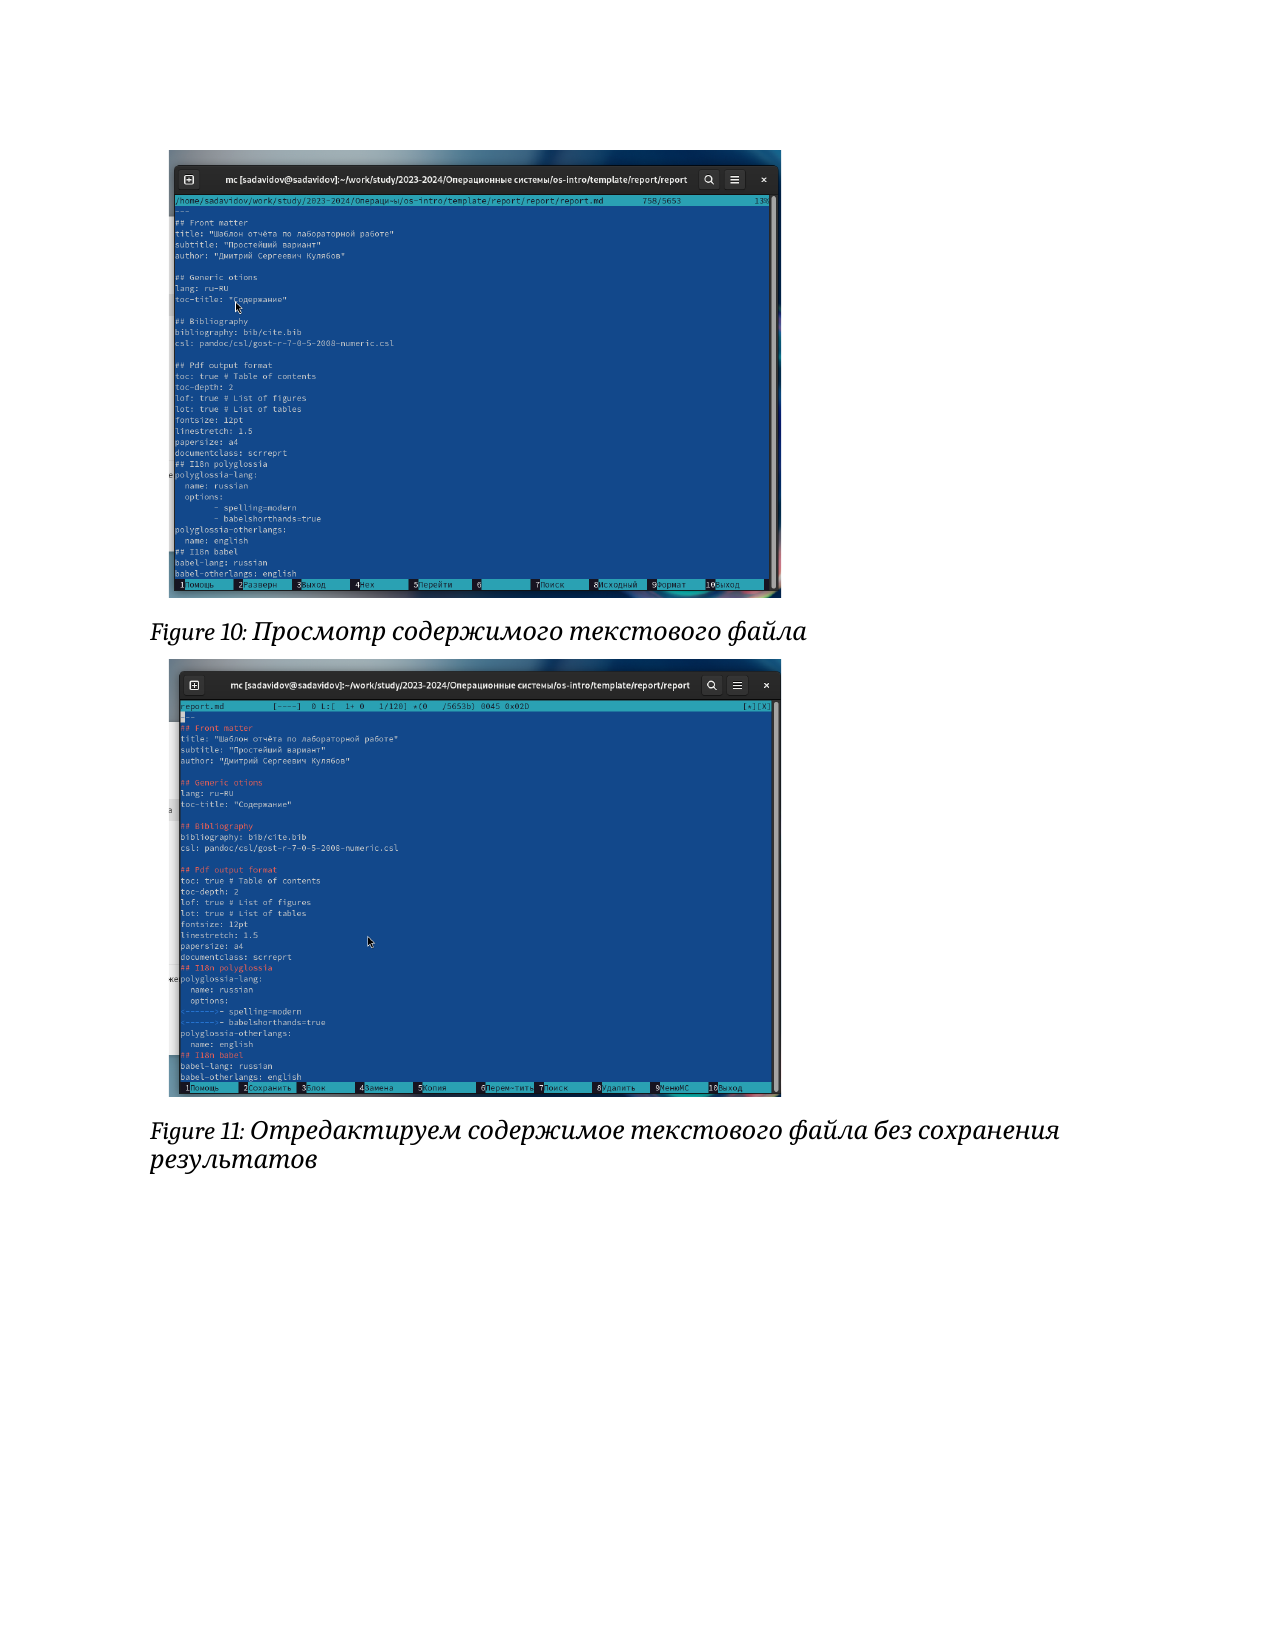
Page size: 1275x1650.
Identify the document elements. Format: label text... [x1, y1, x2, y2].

text Figure 11: Отредактируем содержимое текстового файла без сохранения результатов [150, 1117, 1125, 1174]
picture [168, 150, 782, 598]
text Figure 10: Просмотр содержимого текстового файла [150, 618, 1125, 647]
picture [168, 659, 782, 1097]
